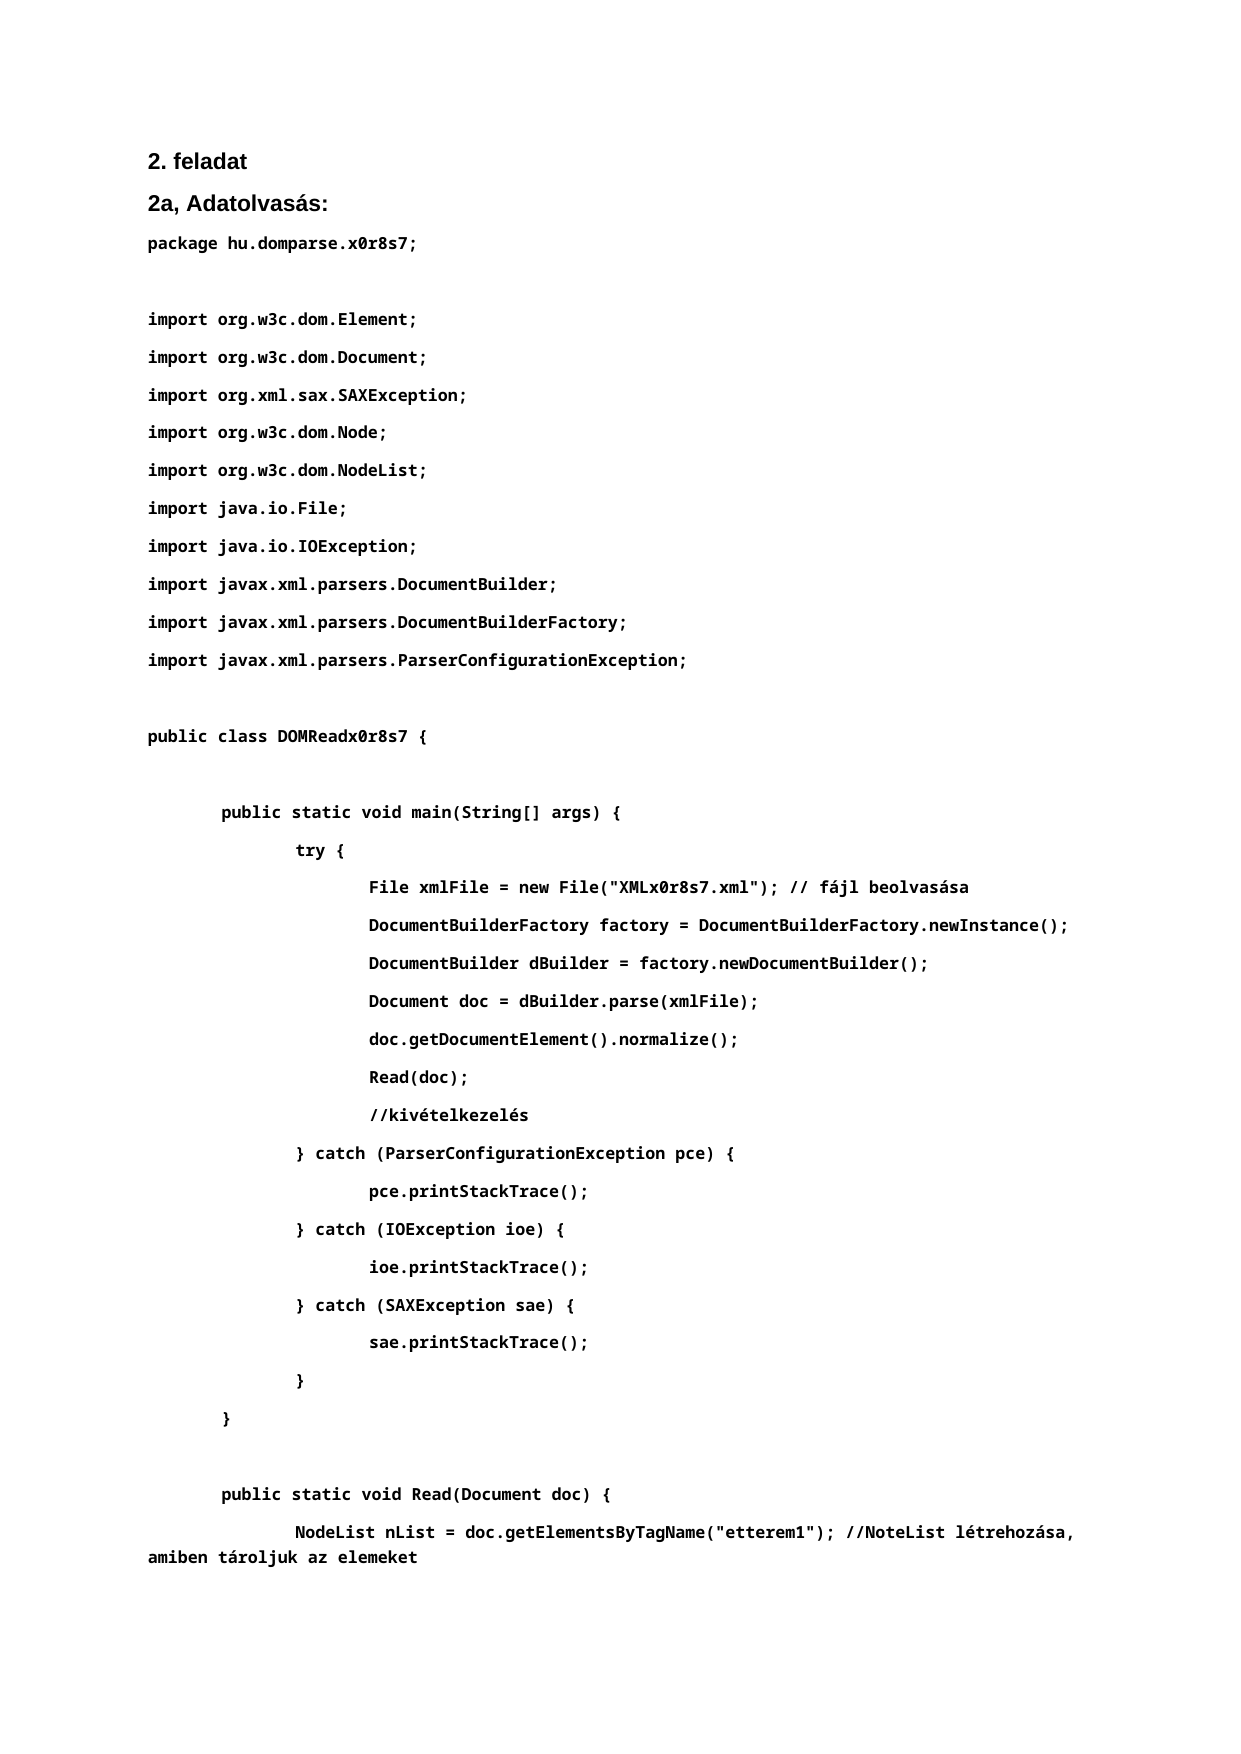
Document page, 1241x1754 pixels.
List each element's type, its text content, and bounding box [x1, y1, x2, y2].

text sae.printStackTrace(); [148, 1331, 1093, 1354]
text import org.w3c.dom.Element; [148, 307, 1093, 330]
text import org.w3c.dom.Node; [148, 421, 1093, 444]
text import org.w3c.dom.NodeList; [148, 459, 1093, 482]
text } [148, 1369, 1093, 1392]
text } catch (IOException ioe) { [148, 1217, 1093, 1240]
text package hu.domparse.x0r8s7; [148, 232, 1093, 254]
text Read(doc); [148, 1066, 1093, 1088]
text DocumentBuilder dBuilder = factory.newDocumentBuilder(); [148, 952, 1093, 975]
text import javax.xml.parsers.DocumentBuilder; [148, 573, 1093, 596]
text import javax.xml.parsers.DocumentBuilderFactory; [148, 611, 1093, 633]
text pce.printStackTrace(); [148, 1179, 1093, 1202]
text doc.getDocumentElement().normalize(); [148, 1028, 1093, 1051]
text } [148, 1407, 1093, 1430]
text import org.xml.sax.SAXException; [148, 383, 1093, 406]
text //kivételkezelés [148, 1104, 1093, 1126]
text } catch (SAXException sae) { [148, 1293, 1093, 1316]
text import java.io.IOException; [148, 535, 1093, 558]
text import org.w3c.dom.Document; [148, 345, 1093, 368]
text File xmlFile = new File("XMLx0r8s7.xml"); // fájl beolvasása [148, 876, 1093, 899]
text public static void main(String[] args) { [148, 800, 1093, 823]
text 2a, Adatolvasás: [148, 189, 1093, 216]
text import javax.xml.parsers.ParserConfigurationException; [148, 649, 1093, 671]
text DocumentBuilderFactory factory = DocumentBuilderFactory.newInstance(); [148, 914, 1093, 937]
text import java.io.File; [148, 497, 1093, 520]
text ioe.printStackTrace(); [148, 1255, 1093, 1278]
text try { [148, 838, 1093, 861]
text } catch (ParserConfigurationException pce) { [148, 1142, 1093, 1164]
text public class DOMReadx0r8s7 { [148, 724, 1093, 747]
text 2. feladat [148, 148, 1093, 174]
text NodeList nList = doc.getElementsByTagName("etterem1"); //NoteList létrehozása, amiben tároljuk az elemeket [148, 1521, 1093, 1569]
text public static void Read(Document doc) { [148, 1483, 1093, 1506]
text Document doc = dBuilder.parse(xmlFile); [148, 990, 1093, 1013]
